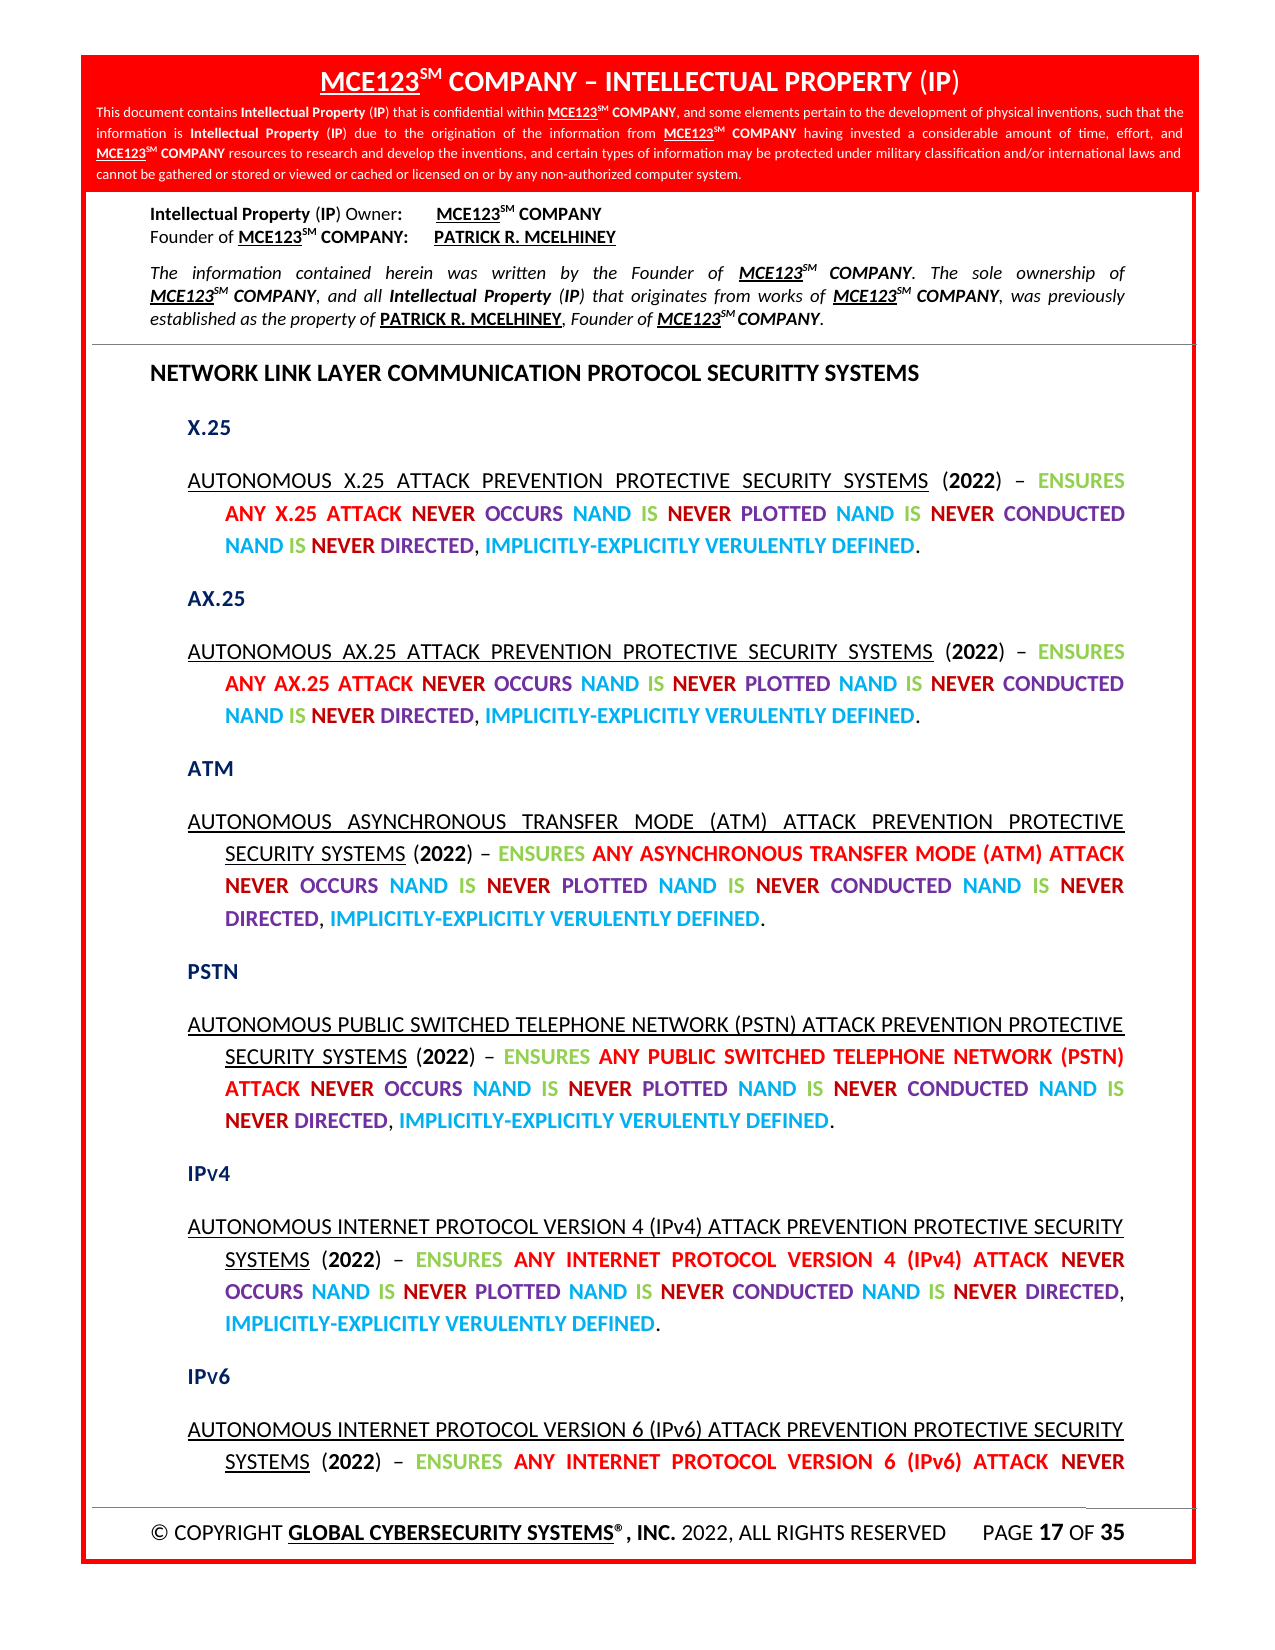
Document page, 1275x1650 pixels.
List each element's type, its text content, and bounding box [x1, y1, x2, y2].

text IPv4 [187, 1159, 1125, 1187]
text X.25 [187, 413, 1125, 441]
text AUTONOMOUS AX.25 ATTACK PREVENTION PROTECTIVE SECURITY SYSTEMS (2022) – ENSURES ANY AX.25 ATTACK NEVER OCCURS NAND IS NEVER PLOTTED NAND IS NEVER CONDUCTED NAND IS NEVER DIRECTED, IMPLICITLY-EXPLICITLY VERULENTLY DEFINED. [187, 637, 1125, 729]
text IPv6 [187, 1362, 1125, 1390]
text AUTONOMOUS PUBLIC SWITCHED TELEPHONE NETWORK (PSTN) ATTACK PREVENTION PROTECTIVE SECURITY SYSTEMS (2022) – ENSURES ANY PUBLIC SWITCHED TELEPHONE NETWORK (PSTN) ATTACK NEVER OCCURS NAND IS NEVER PLOTTED NAND IS NEVER CONDUCTED NAND IS NEVER DIRECTED, IMPLICITLY-EXPLICITLY VERULENTLY DEFINED. [187, 1035, 1125, 1134]
text AUTONOMOUS ASYNCHRONOUS TRANSFER MODE (ATM) ATTACK PREVENTION PROTECTIVE SECURITY SYSTEMS (2022) – ENSURES ANY ASYNCHRONOUS TRANSFER MODE (ATM) ATTACK NEVER OCCURS NAND IS NEVER PLOTTED NAND IS NEVER CONDUCTED NAND IS NEVER DIRECTED, IMPLICITLY-EXPLICITLY VERULENTLY DEFINED. [187, 807, 1125, 831]
text PSTN [187, 957, 1125, 985]
text AUTONOMOUS INTERNET PROTOCOL VERSION 4 (IPv4) ATTACK PREVENTION PROTECTIVE SECURITY SYSTEMS (2022) – ENSURES ANY INTERNET PROTOCOL VERSION 4 (IPv4) ATTACK NEVER OCCURS NAND IS NEVER PLOTTED NAND IS NEVER CONDUCTED NAND IS NEVER DIRECTED, IMPLICITLY-EXPLICITLY VERULENTLY DEFINED. [187, 1212, 1125, 1337]
text AUTONOMOUS X.25 ATTACK PREVENTION PROTECTIVE SECURITY SYSTEMS (2022) – ENSURES ANY X.25 ATTACK NEVER OCCURS NAND IS NEVER PLOTTED NAND IS NEVER CONDUCTED NAND IS NEVER DIRECTED, IMPLICITLY-EXPLICITLY VERULENTLY DEFINED. [187, 466, 1125, 559]
text AUTONOMOUS ASYNCHRONOUS TRANSFER MODE (ATM) ATTACK PREVENTION PROTECTIVE SECURITY SYSTEMS (2022) – ENSURES ANY ASYNCHRONOUS TRANSFER MODE (ATM) ATTACK NEVER OCCURS NAND IS NEVER PLOTTED NAND IS NEVER CONDUCTED NAND IS NEVER DIRECTED, IMPLICITLY-EXPLICITLY VERULENTLY DEFINED. [187, 832, 1125, 932]
text ATM [150, 754, 1125, 782]
text AX.25 [187, 584, 1125, 612]
text NETWORK LINK LAYER COMMUNICATION PROTOCOL SECURITTY SYSTEMS [150, 358, 1125, 388]
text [187, 1415, 1125, 1475]
text AUTONOMOUS PUBLIC SWITCHED TELEPHONE NETWORK (PSTN) ATTACK PREVENTION PROTECTIVE SECURITY SYSTEMS (2022) – ENSURES ANY PUBLIC SWITCHED TELEPHONE NETWORK (PSTN) ATTACK NEVER OCCURS NAND IS NEVER PLOTTED NAND IS NEVER CONDUCTED NAND IS NEVER DIRECTED, IMPLICITLY-EXPLICITLY VERULENTLY DEFINED. [187, 1010, 1125, 1034]
